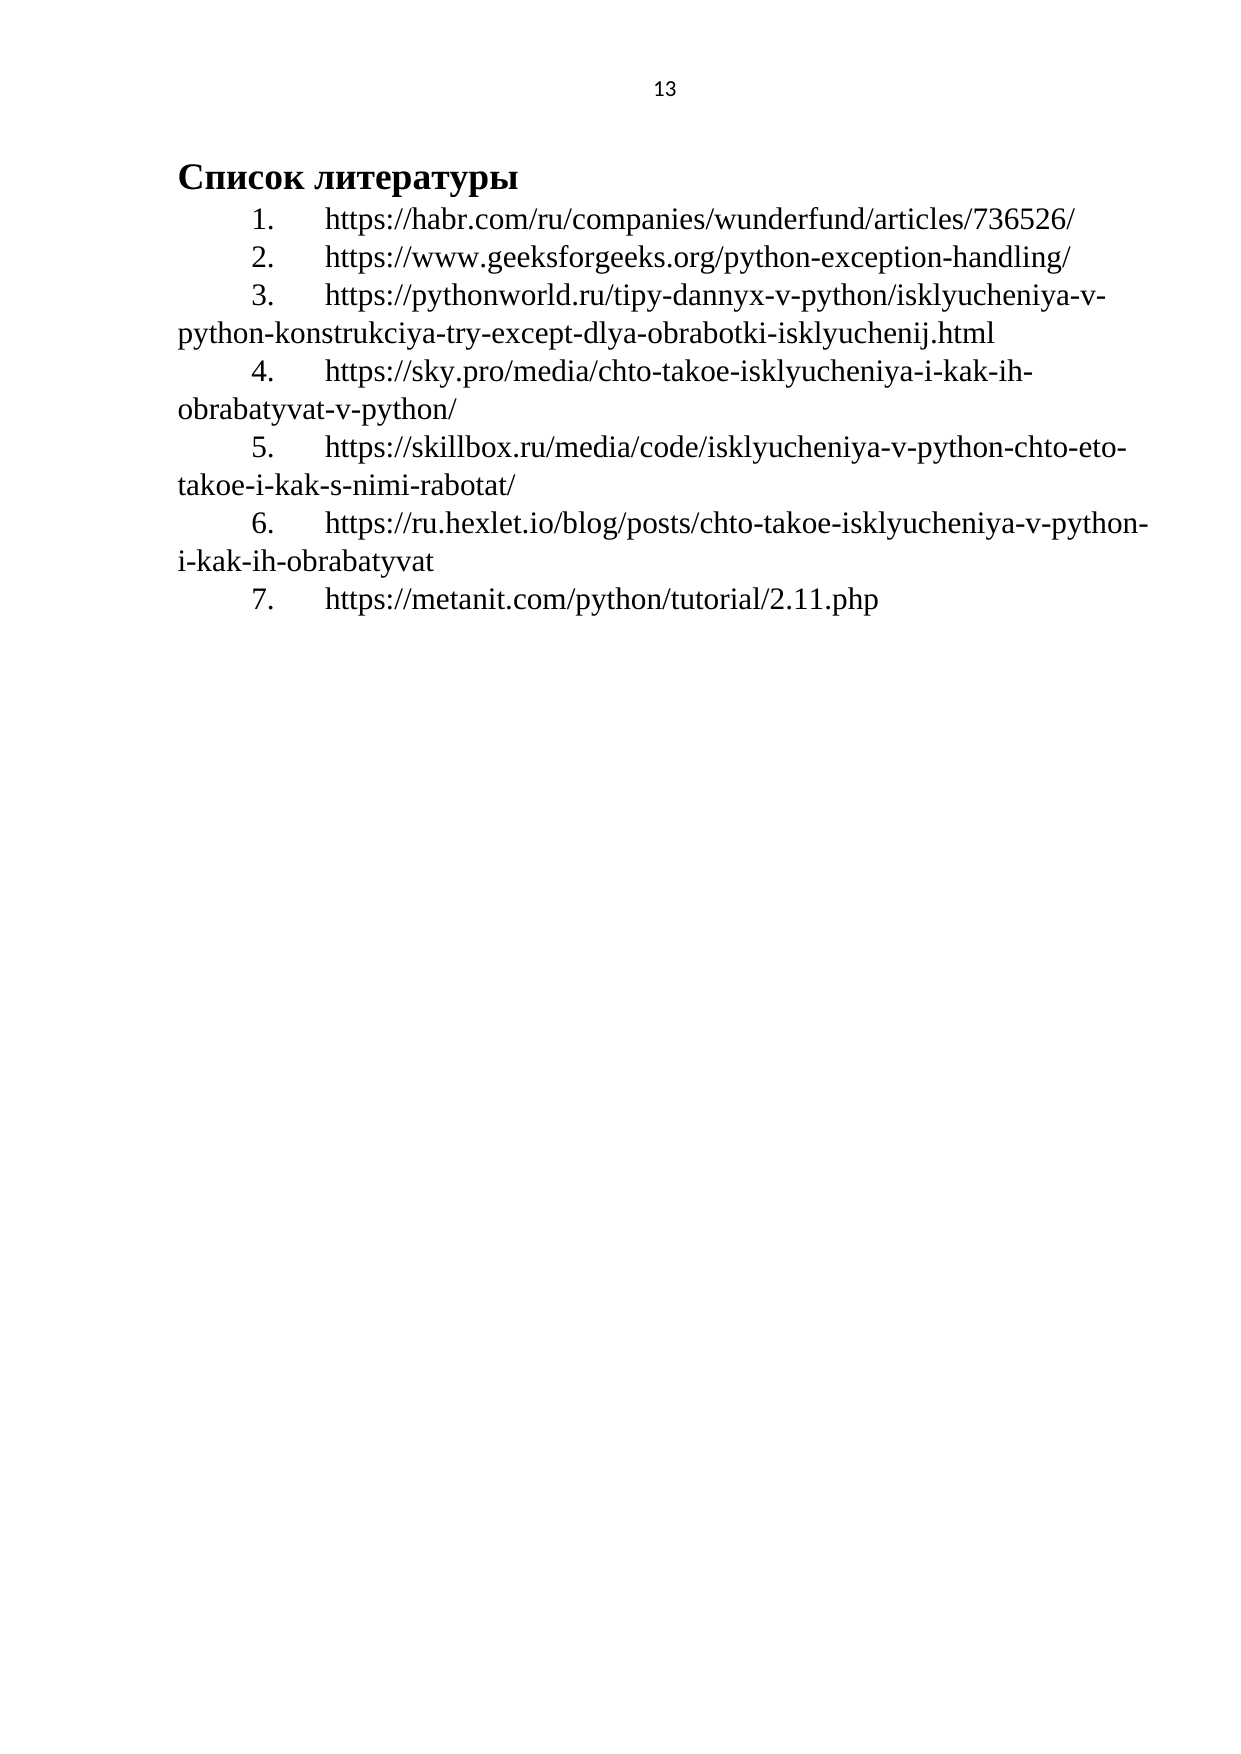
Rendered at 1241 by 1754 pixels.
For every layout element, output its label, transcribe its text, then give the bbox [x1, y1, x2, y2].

list https://www.geeksforgeeks.org/python-exception-handling/ [177, 238, 1152, 274]
list https://sky.pro/media/chto-takoe-isklyucheniya-i-kak-ih-obrabatyvat-v-python/ [177, 352, 1152, 426]
list https://habr.com/ru/companies/wunderfund/articles/736526/ [177, 200, 1152, 236]
list https://metanit.com/python/tutorial/2.11.php [177, 581, 1152, 617]
list https://pythonworld.ru/tipy-dannyx-v-python/isklyucheniya-v-python-konstrukciya-try-except-dlya-obrabotki-isklyuchenij.html [177, 276, 1152, 350]
list https://ru.hexlet.io/blog/posts/chto-takoe-isklyucheniya-v-python-i-kak-ih-obrabatyvat [177, 504, 1152, 578]
list https://skillbox.ru/media/code/isklyucheniya-v-python-chto-eto-takoe-i-kak-s-nimi-rabotat/ [177, 428, 1152, 502]
subtitle Список литературы [177, 155, 1152, 198]
